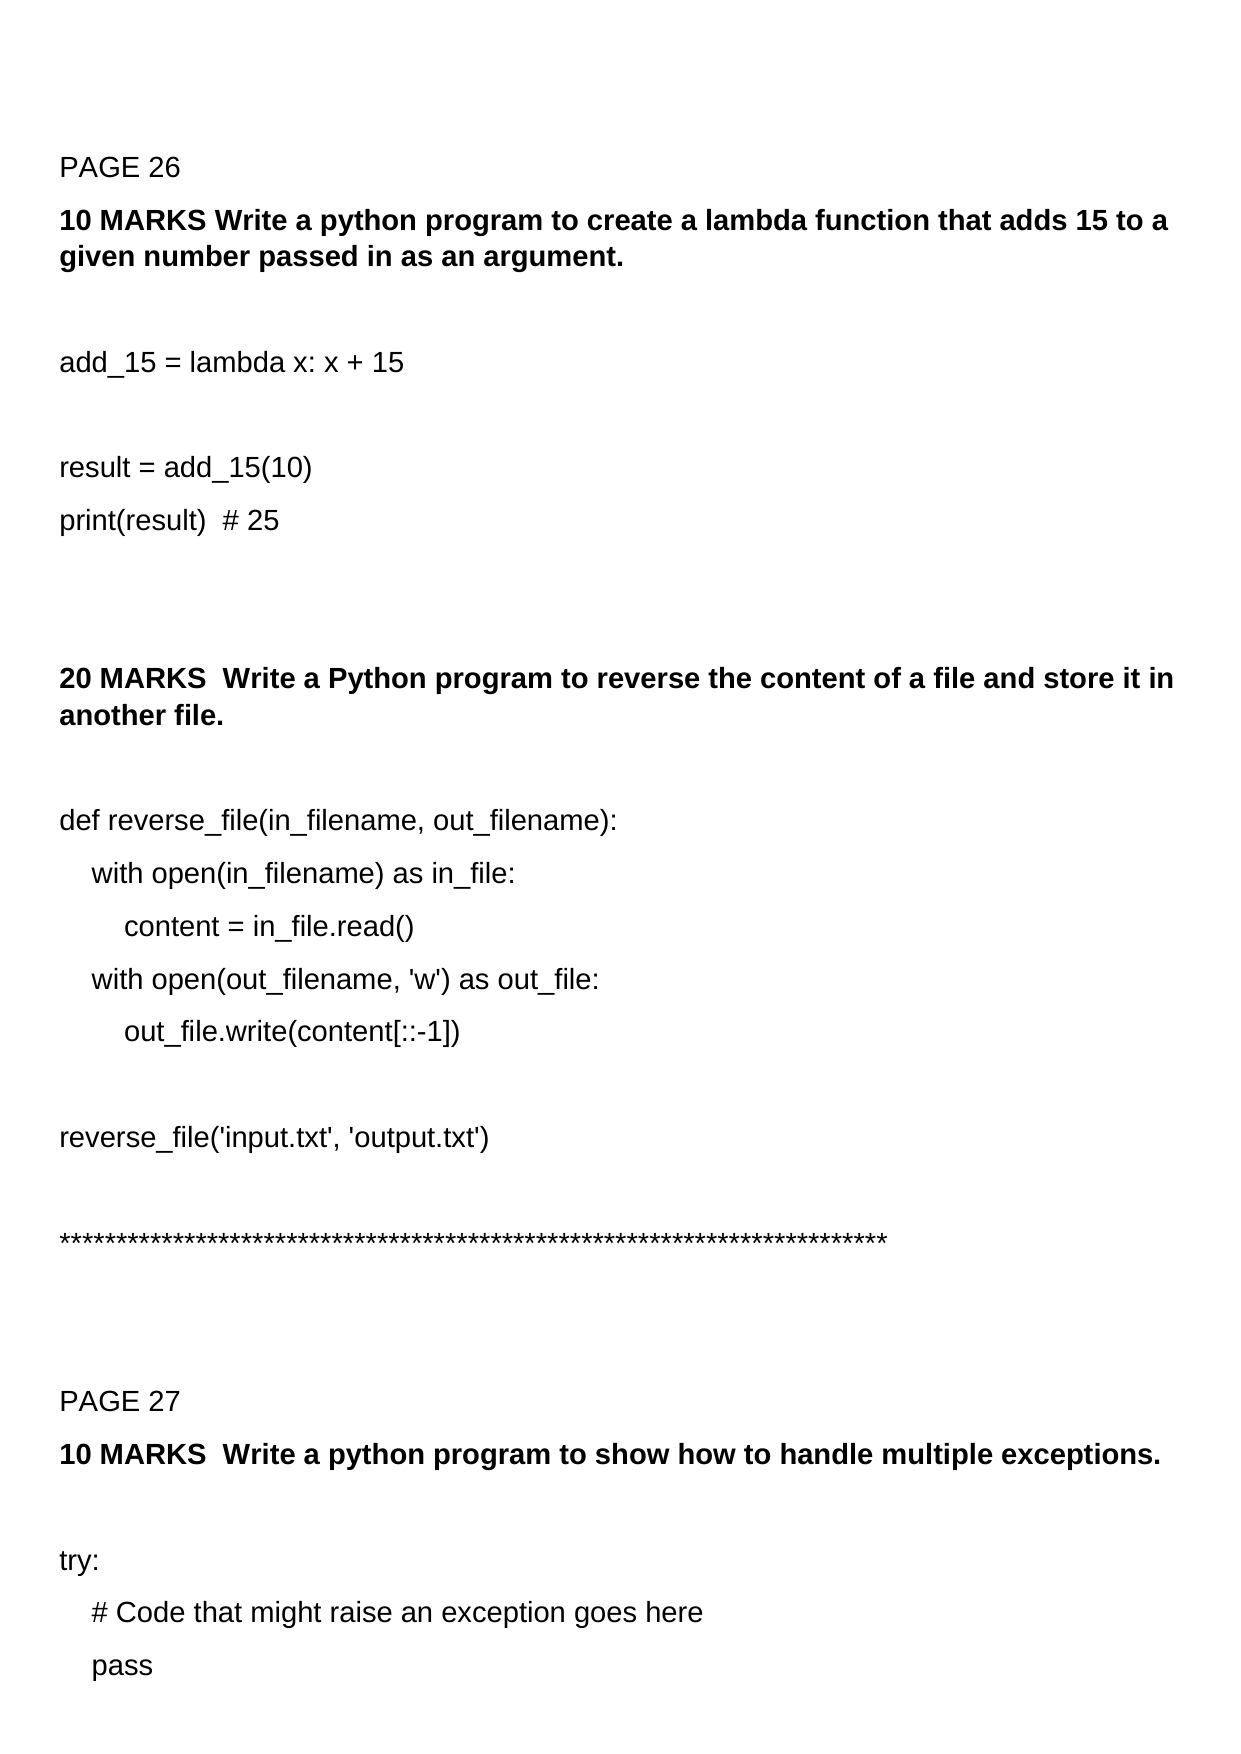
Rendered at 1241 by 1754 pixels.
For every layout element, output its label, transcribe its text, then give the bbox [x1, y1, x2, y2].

text print(result) # 25 [59, 503, 1181, 537]
text add_15 = lambda x: x + 15 [59, 344, 1181, 378]
text result = add_15(10) [59, 450, 1181, 484]
text PAGE 26 [59, 150, 1181, 183]
text try: [59, 1543, 1181, 1576]
text pass [59, 1648, 1181, 1682]
text def reverse_file(in_filename, out_filename): [59, 803, 1181, 837]
text 10 MARKS Write a python program to create a lambda function that adds 15 to a given number passed in as an argument. [59, 203, 1181, 272]
text ************************************************************************* [59, 1226, 1181, 1259]
text content = in_file.read() [59, 909, 1181, 942]
text PAGE 27 [59, 1384, 1181, 1418]
text 20 MARKS Write a Python program to reverse the content of a file and store it in another file. [59, 661, 1181, 731]
text reverse_file('input.txt', 'output.txt') [59, 1120, 1181, 1154]
text # Code that might raise an exception goes here [59, 1595, 1181, 1629]
text 10 MARKS Write a python program to show how to handle multiple exceptions. [59, 1437, 1181, 1471]
text out_file.write(content[::-1]) [59, 1014, 1181, 1048]
text with open(out_filename, 'w') as out_file: [59, 962, 1181, 995]
text with open(in_filename) as in_file: [59, 856, 1181, 889]
